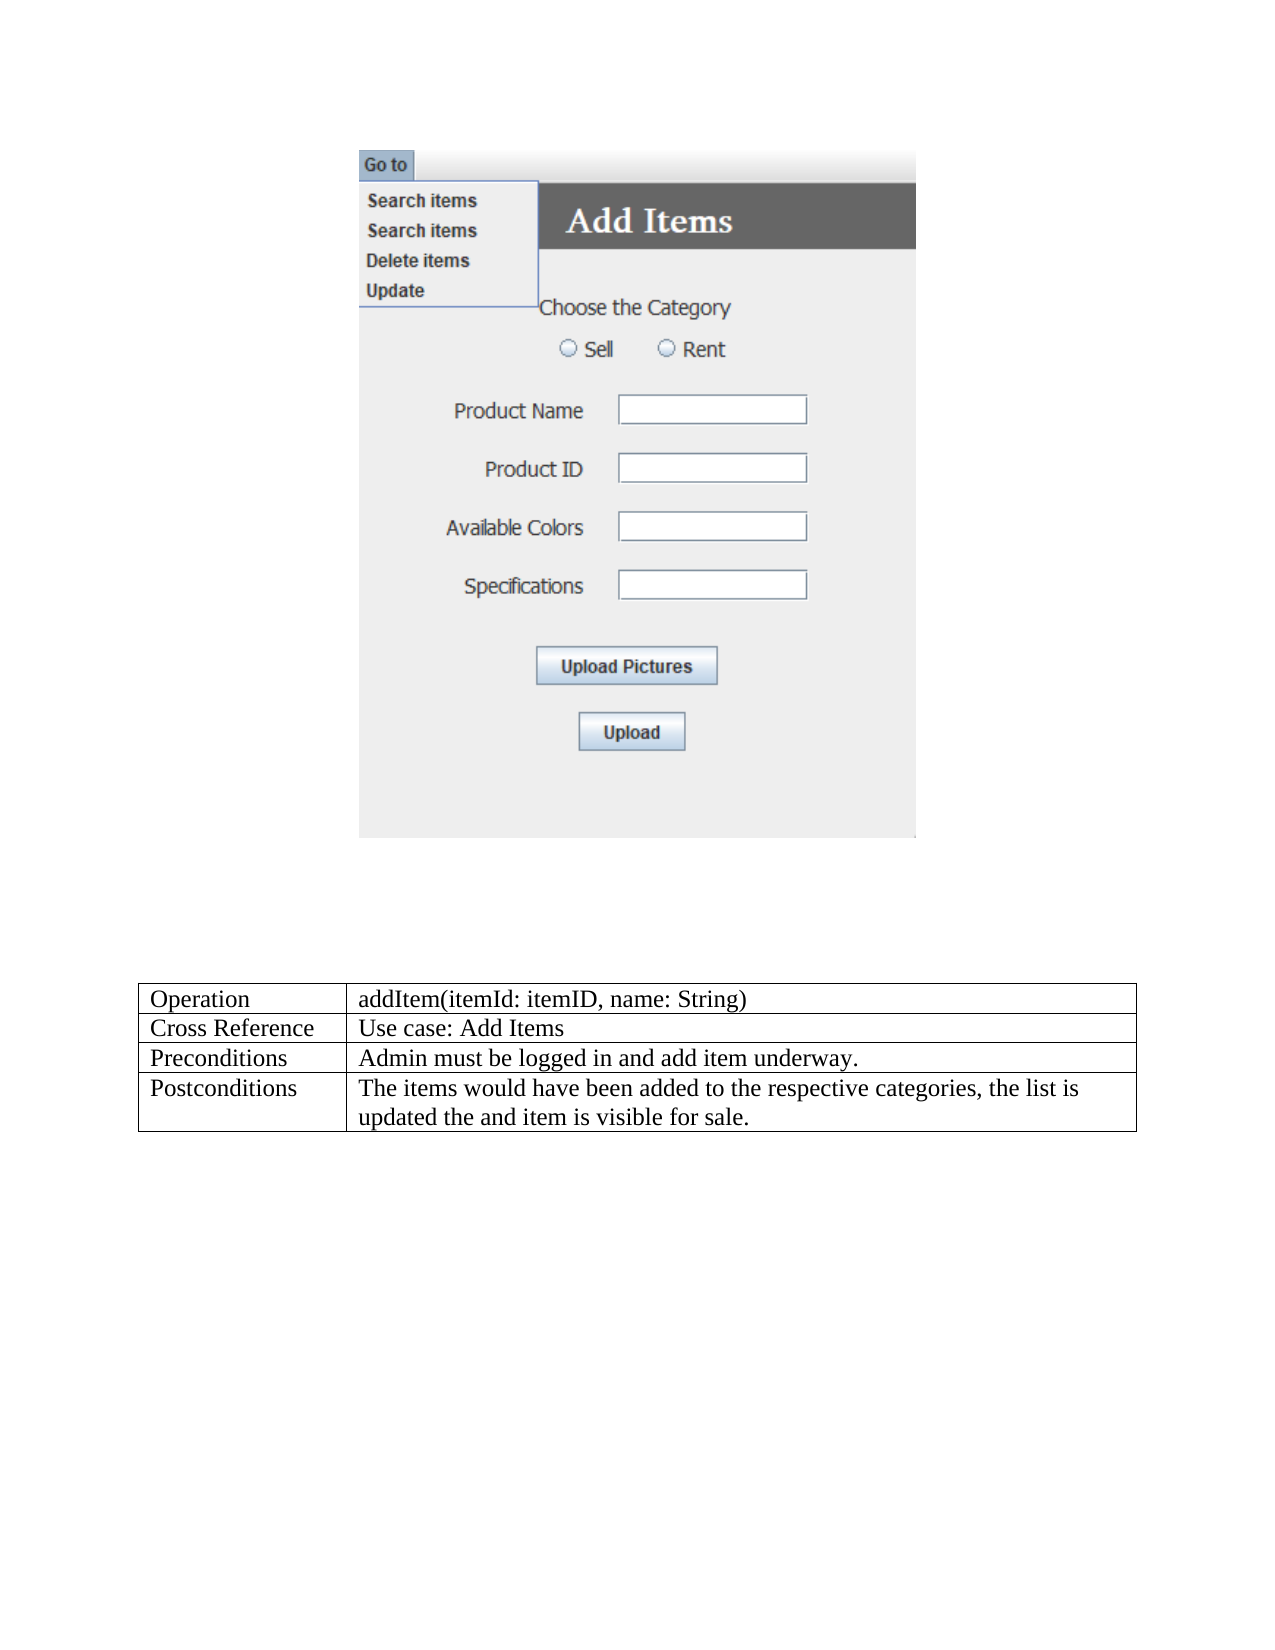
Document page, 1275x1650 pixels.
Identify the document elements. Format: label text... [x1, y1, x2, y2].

table_header addItem(itemId: itemID, name: String) [347, 984, 1136, 1012]
table_cell Admin must be logged in and add item underway. [347, 1043, 1136, 1072]
table_header Operation [139, 984, 346, 1012]
table_cell Cross Reference [139, 1014, 346, 1042]
table_cell Preconditions [139, 1043, 346, 1072]
picture [359, 150, 916, 838]
table_cell The items would have been added to the respective categories, the list is updated the and item is visible for sale. [347, 1073, 1136, 1131]
table_cell Postconditions [139, 1073, 346, 1131]
table_cell Use case: Add Items [347, 1014, 1136, 1042]
